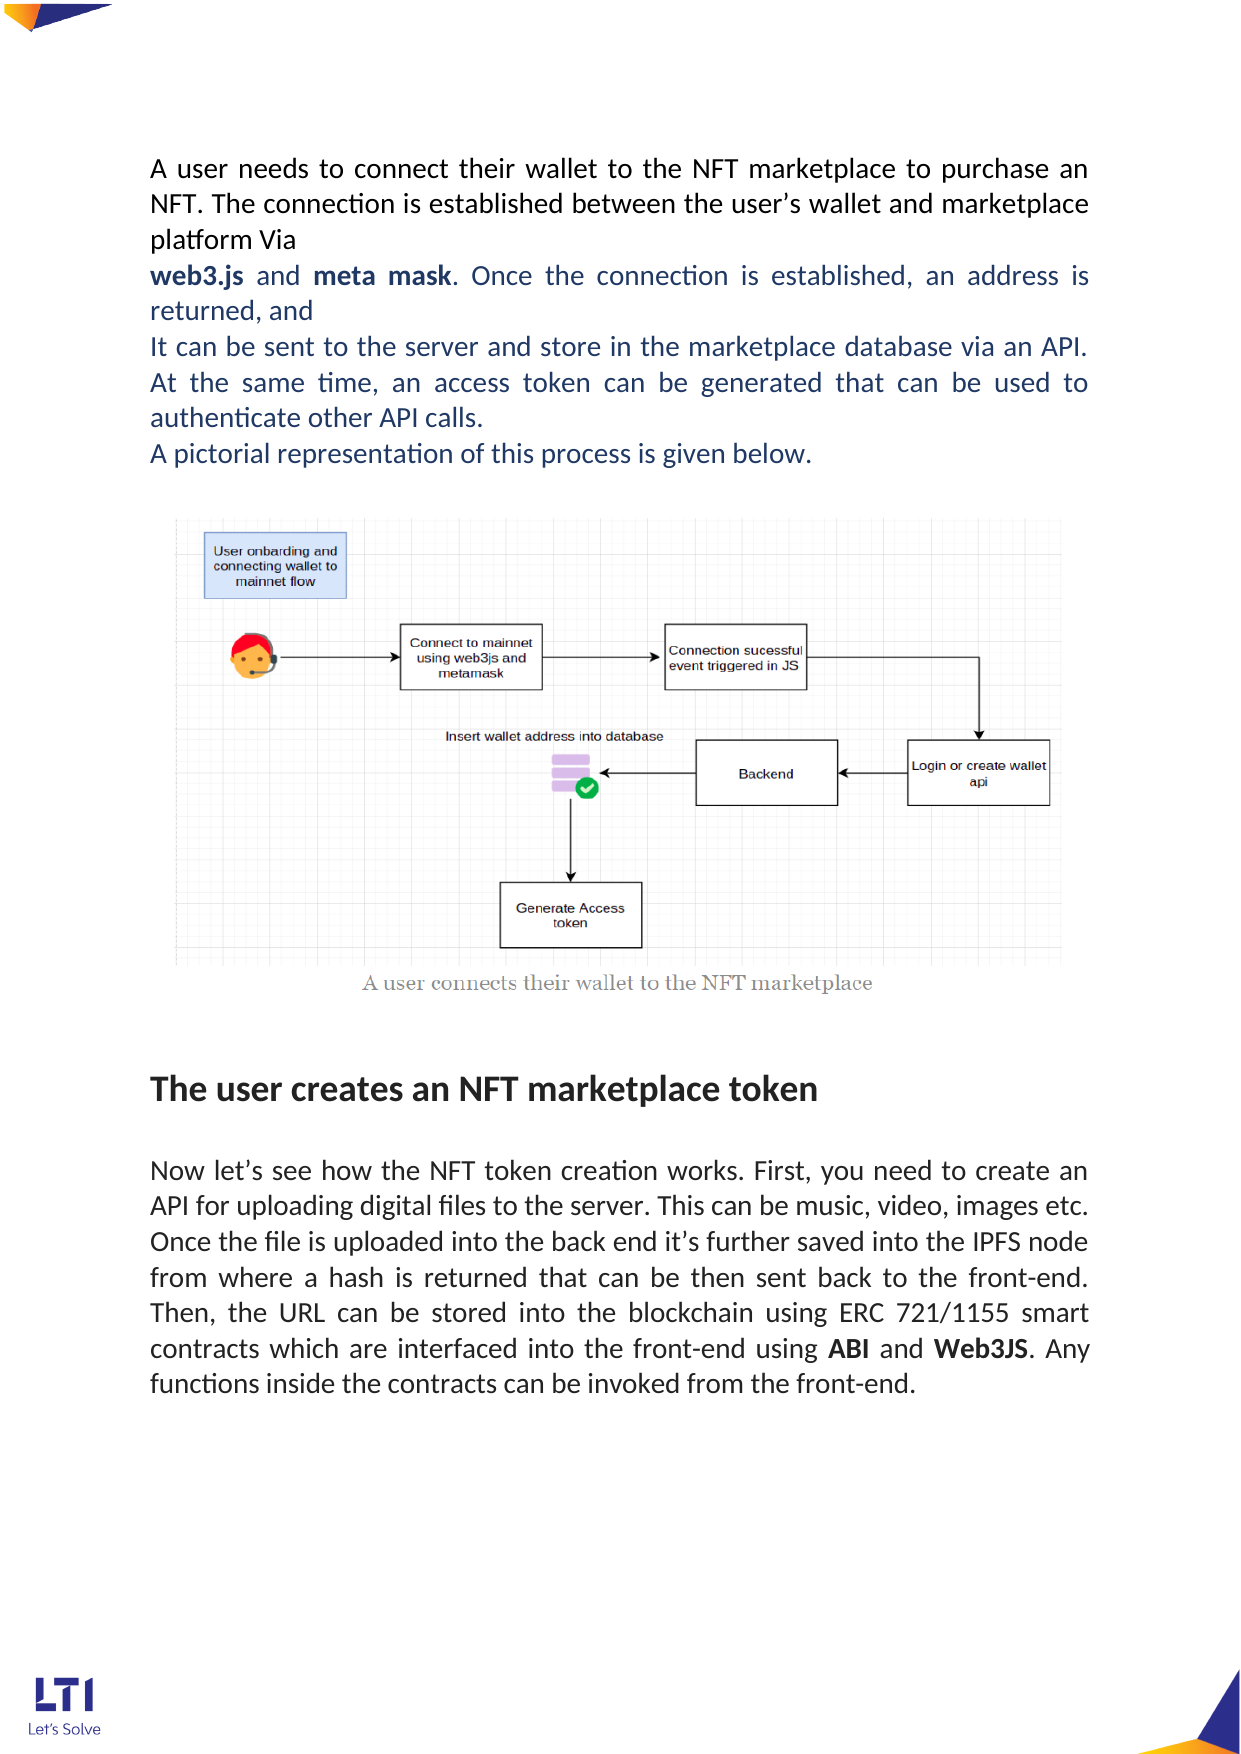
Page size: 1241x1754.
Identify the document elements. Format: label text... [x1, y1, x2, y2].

picture [1134, 1670, 1241, 1754]
picture [21, 1668, 105, 1740]
text web3.js and meta mask. Once the connection is established, an address is returned, and [150, 257, 1090, 328]
text It can be sent to the server and store in the marketplace database via an API. At the same time, an access token can be generated that can be used to authenticate other API calls. [150, 328, 1090, 435]
text A user needs to connect their wallet to the NFT marketplace to purchase an NFT. The connection is established between the user’s wallet and marketplace platform Via [150, 150, 1090, 257]
picture [150, 501, 1140, 1005]
text A pictorial representation of this process is given below. [150, 435, 1090, 471]
picture [4, 0, 113, 100]
text The user creates an NFT marketplace token [150, 1065, 1090, 1111]
text Now let’s see how the NFT token creation works. First, you need to create an API for uploading digital files to the server. This can be music, video, images etc. Once the file is uploaded into the back end it’s further saved into the IPFS node from where a hash is returned that can be then sent back to the front-end. Then, the URL can be stored into the blockchain using ERC 721/1155 smart contracts which are interfaced into the front-end using ABI and Web3JS. Any functions inside the contracts can be invoked from the front-end. [150, 1152, 1090, 1401]
